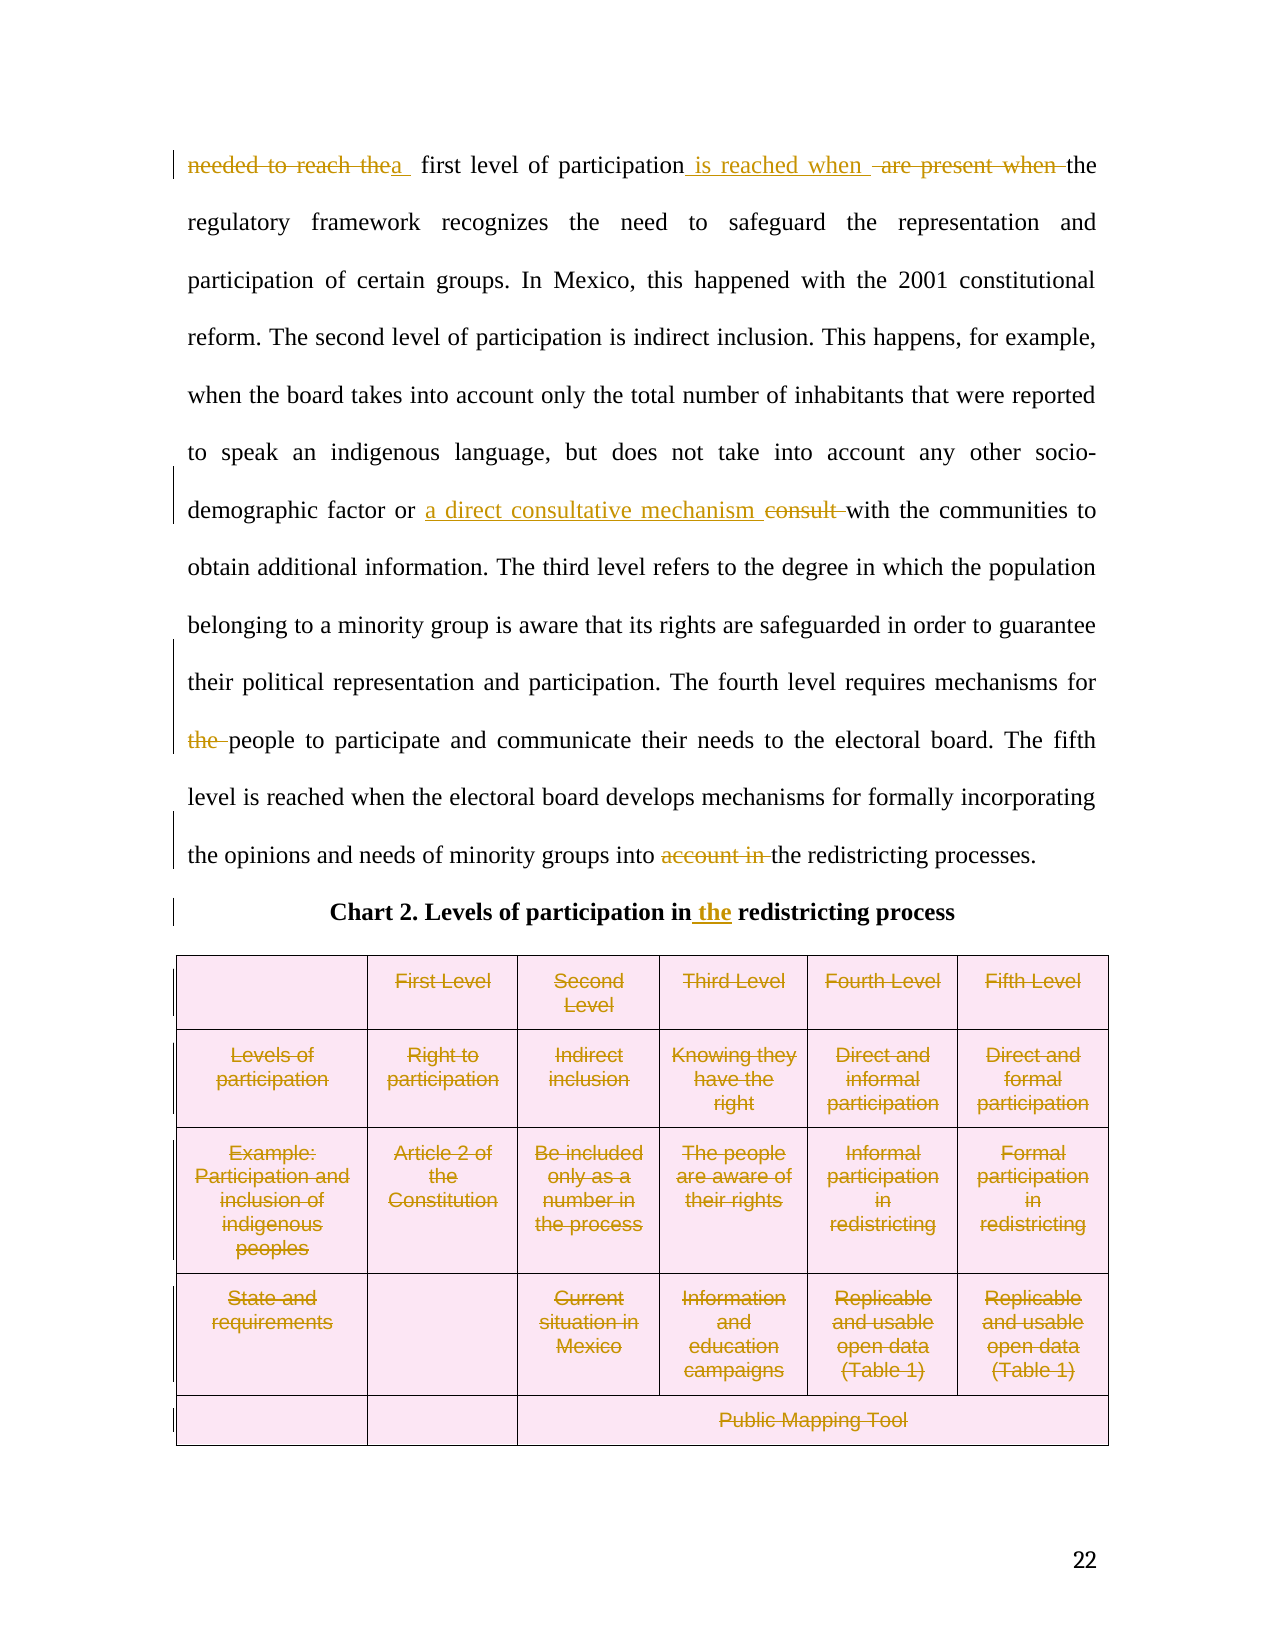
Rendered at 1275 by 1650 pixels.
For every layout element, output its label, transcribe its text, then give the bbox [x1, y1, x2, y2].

text There has been little debate over how the representation of indigenous might be improved through redistricting, and we believe there are viable alternatives for addressing this need. A first step would be to recognize that including minority groups has various levels and possibilities. As shown in Chart 2, first level of participationthe regulatory framework recognizes the need to safeguard the representation and participation of certain groups. In Mexico, this happened with the 2001 constitutional reform. The second level of participation is indirect inclusion. This happens, for example, when the board takes into account only the total number of inhabitants that were reported to speak an indigenous language, but does not take into account any other socio-demographic factor or with the communities to obtain additional information. The third level refers to the degree in which the population belonging to a minority group is aware that its rights are safeguarded in order to guarantee their political representation and participation. The fourth level requires mechanisms for people to participate and communicate their needs to the electoral board. The fifth level is reached when the electoral board develops mechanisms for formally incorporating the opinions and needs of minority groups into the redistricting processes. [187, 150, 1097, 869]
text Chart 2. Levels of participation in redistricting process [187, 897, 1097, 926]
